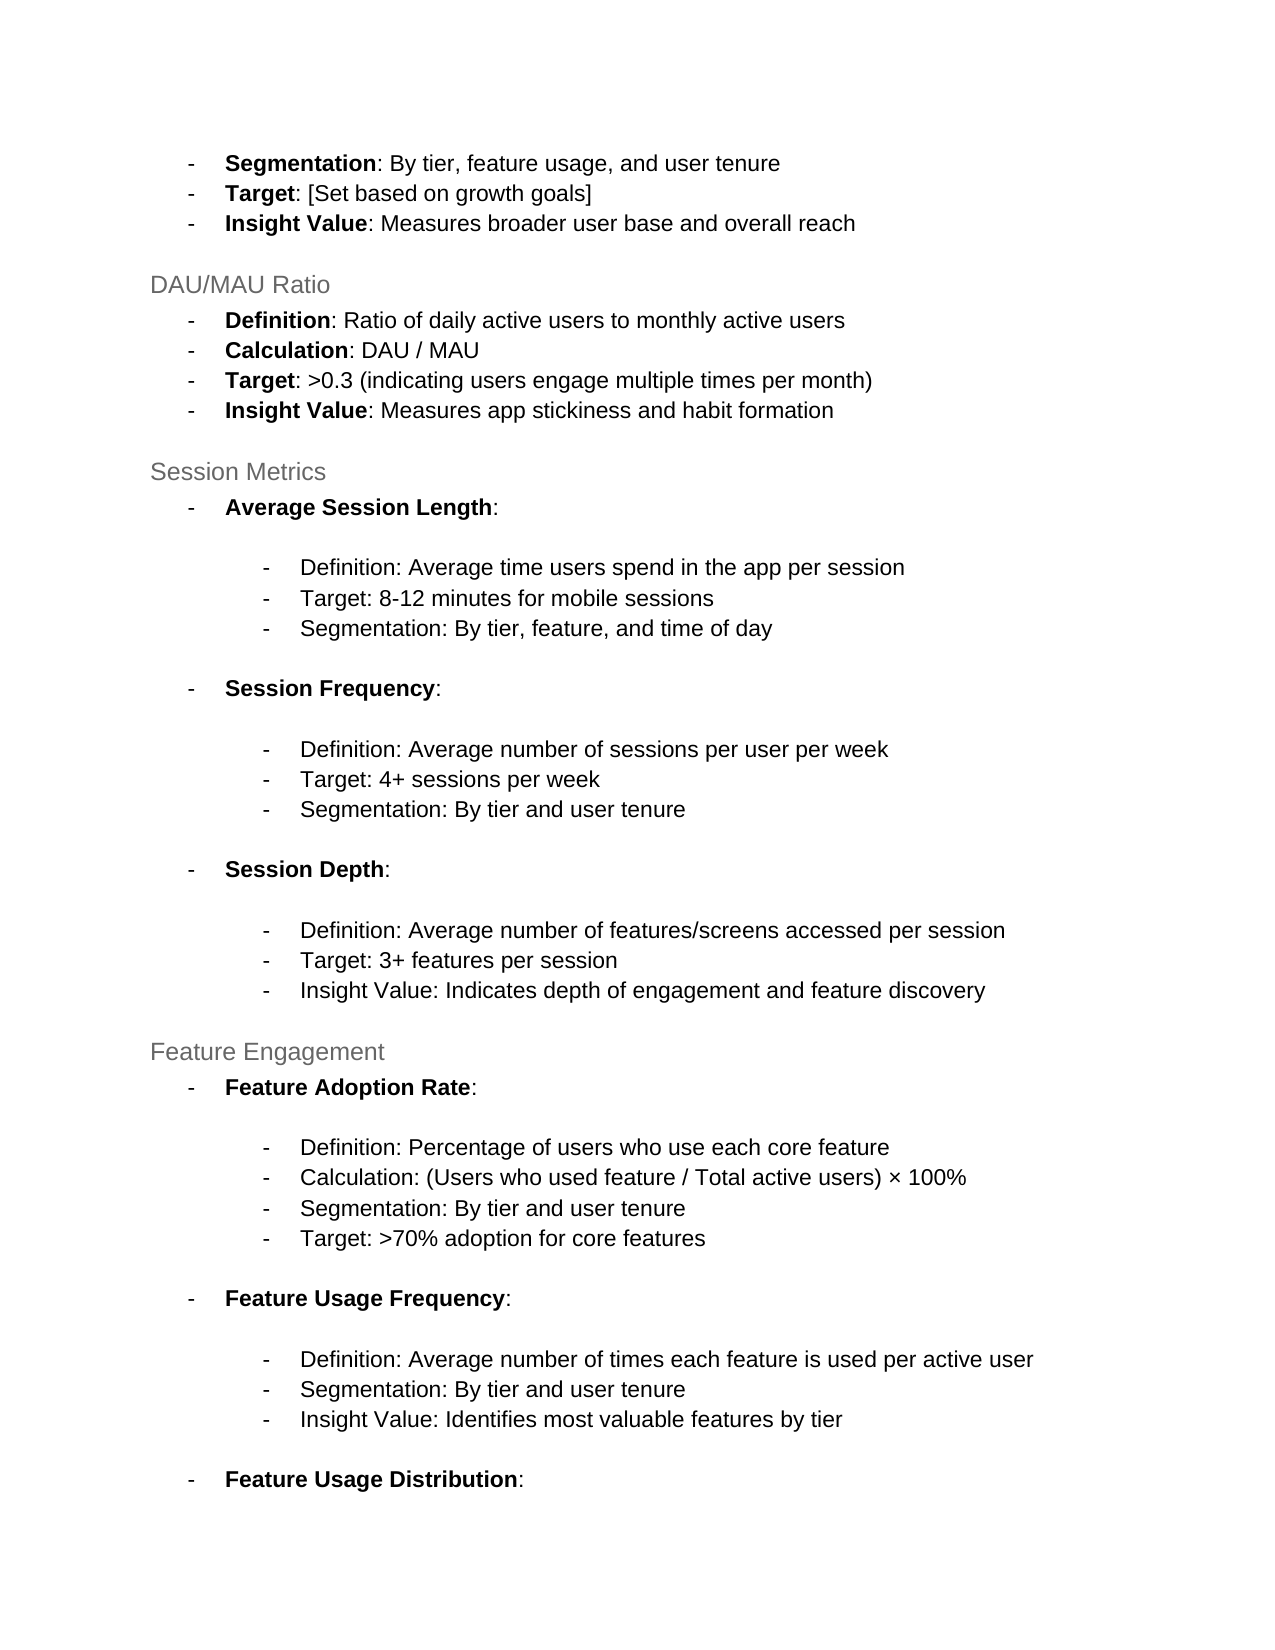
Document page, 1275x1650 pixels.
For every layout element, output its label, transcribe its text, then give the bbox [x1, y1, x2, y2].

list Session Frequency: [187, 675, 1125, 702]
list Insight Value: Measures broader user base and overall reach [187, 210, 1125, 237]
list Definition: Average number of features/screens accessed per session [262, 917, 1125, 943]
list Target: >0.3 (indicating users engage multiple times per month) [187, 367, 1125, 394]
list Segmentation: By tier, feature, and time of day [262, 615, 1125, 641]
list Feature Adoption Rate: [187, 1074, 1125, 1100]
list Target: 4+ sessions per week [262, 766, 1125, 792]
list Target: [Set based on growth goals] [187, 180, 1125, 207]
list Target: >70% adoption for core features [262, 1225, 1125, 1251]
list Segmentation: By tier and user tenure [262, 1194, 1125, 1221]
list Average Session Length: [187, 494, 1125, 520]
list Calculation: DAU / MAU [187, 337, 1125, 363]
list Insight Value: Measures app stickiness and habit formation [187, 397, 1125, 424]
list Segmentation: By tier and user tenure [262, 1376, 1125, 1402]
list Segmentation: By tier and user tenure [262, 796, 1125, 822]
list Session Depth: [187, 856, 1125, 883]
list Feature Usage Distribution: [187, 1466, 1125, 1493]
list Definition: Average number of sessions per user per week [262, 736, 1125, 762]
list Definition: Ratio of daily active users to monthly active users [187, 307, 1125, 333]
list Insight Value: Indicates depth of engagement and feature discovery [262, 977, 1125, 1004]
list Definition: Average number of times each feature is used per active user [262, 1346, 1125, 1372]
list Segmentation: By tier, feature usage, and user tenure [187, 150, 1125, 176]
subtitle Session Metrics [150, 457, 1125, 486]
subtitle DAU/MAU Ratio [150, 270, 1125, 298]
list Target: 8-12 minutes for mobile sessions [262, 584, 1125, 611]
list Definition: Percentage of users who use each core feature [262, 1134, 1125, 1161]
list Insight Value: Identifies most valuable features by tier [262, 1406, 1125, 1432]
subtitle Feature Engagement [150, 1037, 1125, 1065]
list Target: 3+ features per session [262, 947, 1125, 973]
list Calculation: (Users who used feature / Total active users) × 100% [262, 1164, 1125, 1191]
list Definition: Average time users spend in the app per session [262, 554, 1125, 581]
list Feature Usage Frequency: [187, 1285, 1125, 1312]
